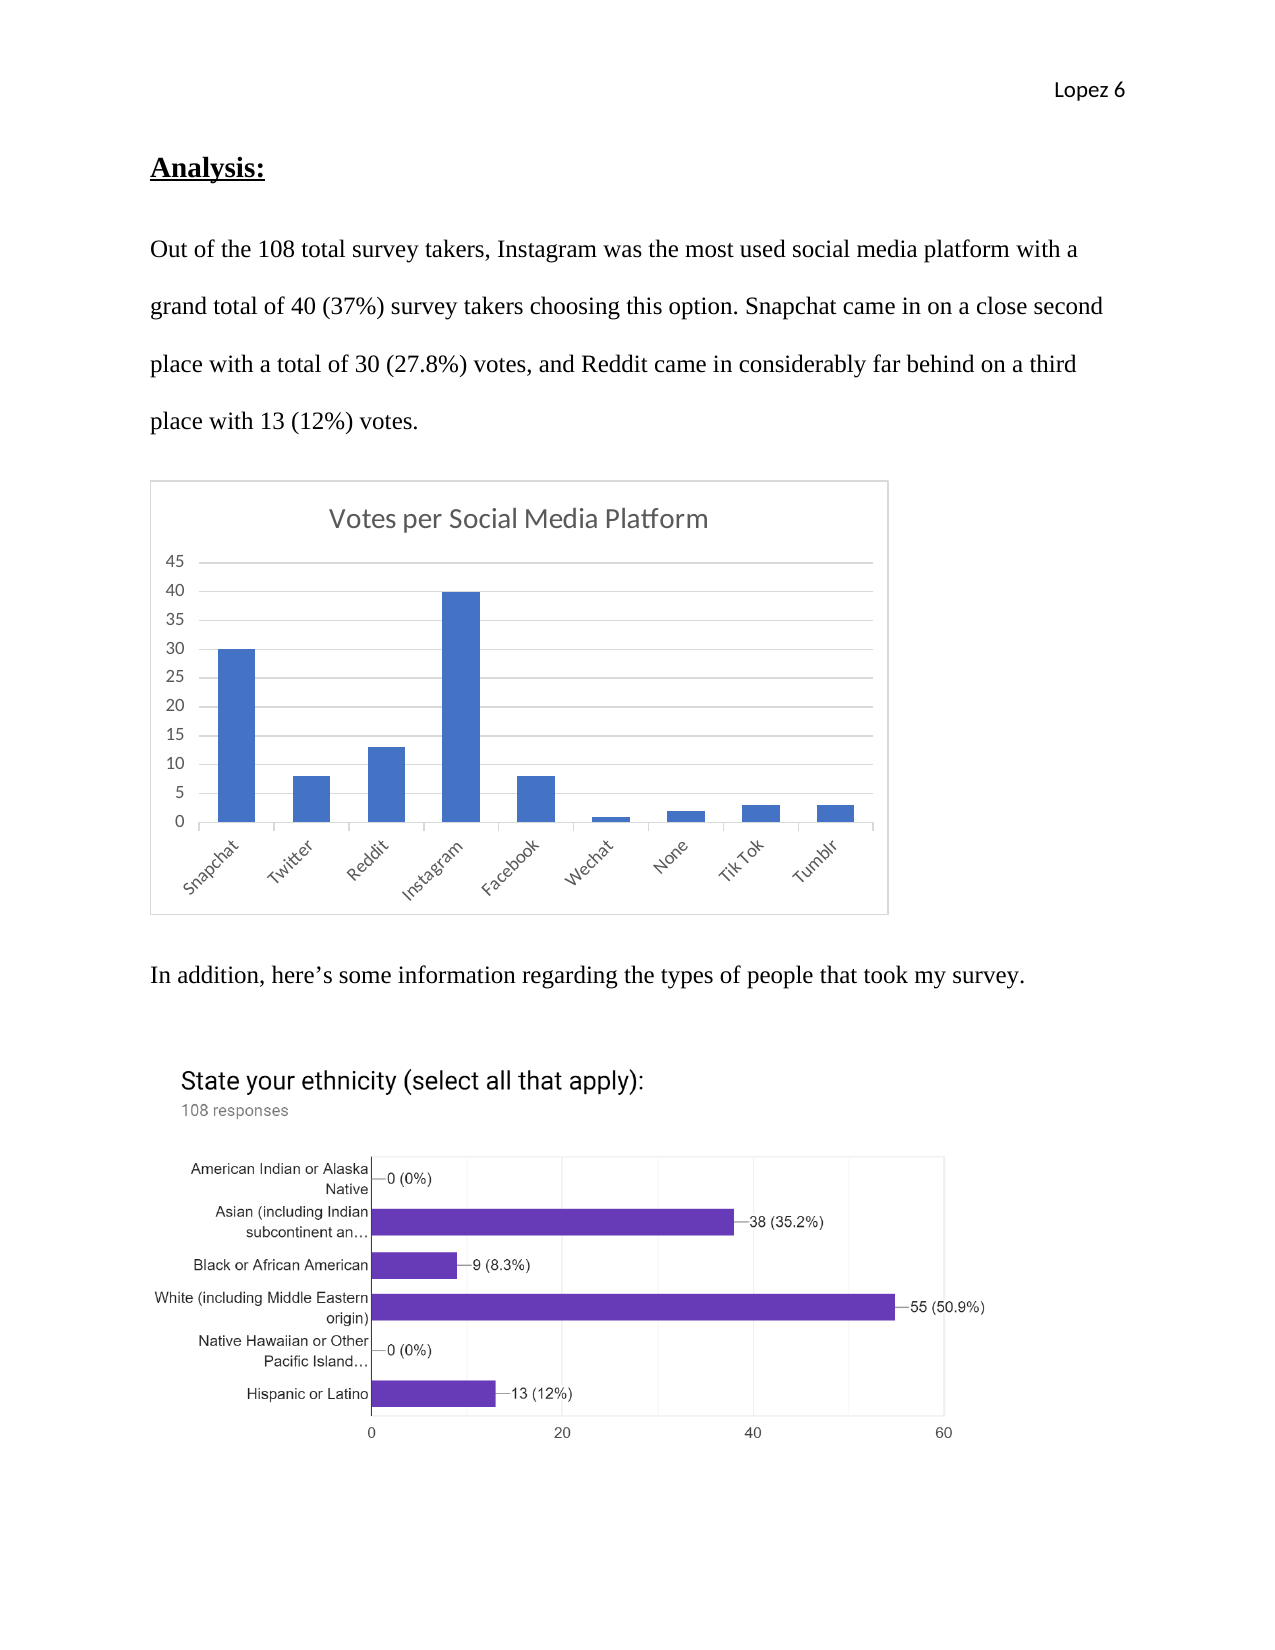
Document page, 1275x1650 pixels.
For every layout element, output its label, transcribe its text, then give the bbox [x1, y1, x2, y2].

text In addition, here’s some information regarding the types of people that took my survey. [150, 960, 1125, 988]
text Analysis: [150, 150, 1125, 183]
text Out of the 108 total survey takers, Instagram was the most used social media platform with a grand total of 40 (37%) survey takers choosing this option. Snapchat came in on a close second place with a total of 30 (27.8%) votes, and Reddit came in considerably far behind on a third place with 13 (12%) votes. [150, 234, 1125, 435]
picture [150, 1033, 1033, 1492]
